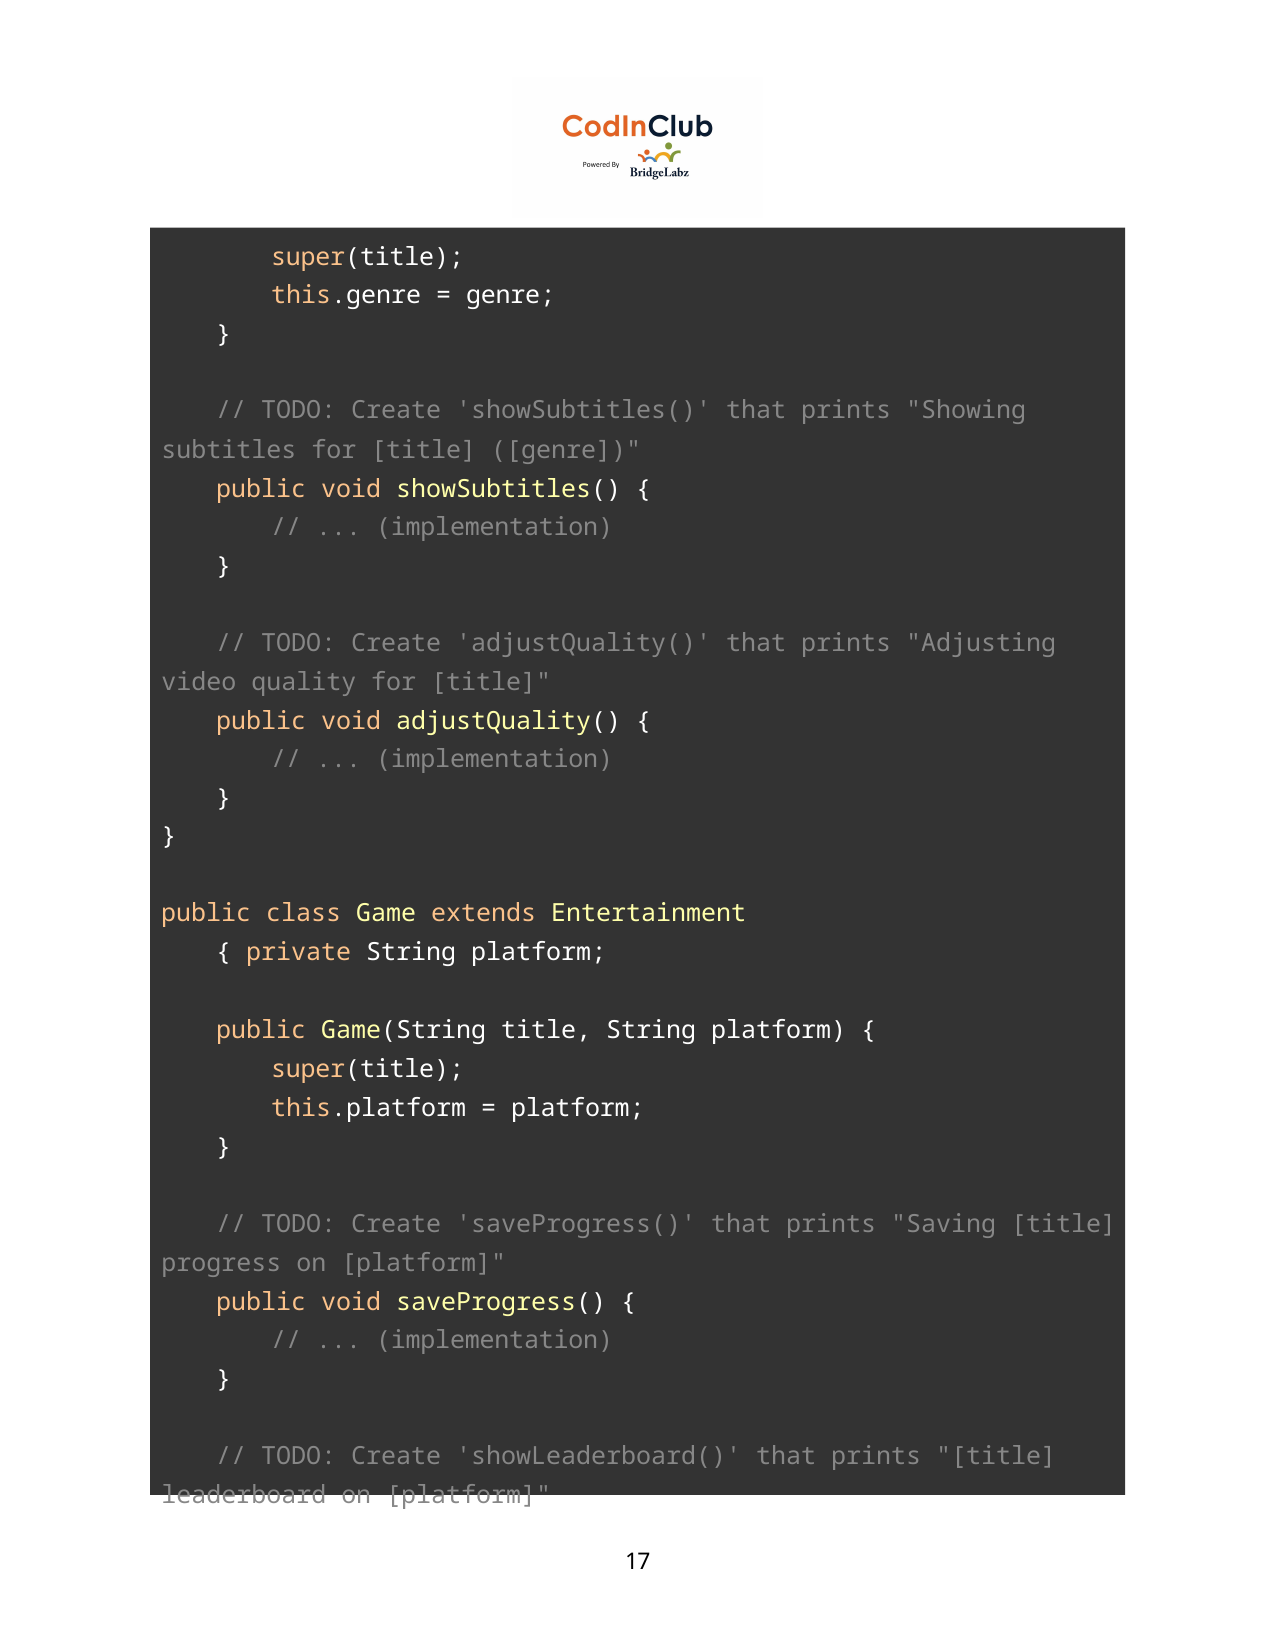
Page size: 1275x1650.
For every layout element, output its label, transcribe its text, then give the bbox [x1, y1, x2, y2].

text this.platform = platform; [271, 1090, 1125, 1124]
text // ... (implementation) [271, 1322, 1125, 1356]
text public class Game extends Entertainment { private String platform; [161, 895, 773, 968]
text this.genre = genre; [271, 277, 1125, 311]
text } [161, 818, 1125, 852]
text public Game(String title, String platform) { super(title); [216, 1012, 938, 1085]
text } [216, 1128, 1125, 1162]
text } [216, 1361, 1125, 1395]
text public void showSubtitles() { [216, 470, 1125, 504]
text // ... (implementation) [271, 509, 1125, 543]
text } [216, 315, 1125, 349]
text // TODO: Create 'showSubtitles()' that prints "Showing subtitles for [title] ([genre])" [161, 392, 1125, 465]
text // TODO: Create 'showLeaderboard()' that prints "[title] leaderboard on [platform]" [161, 1437, 1125, 1511]
text } [216, 547, 1125, 581]
picture [511, 77, 764, 218]
text public void saveProgress() { [216, 1284, 1125, 1318]
text // ... (implementation) [271, 741, 1125, 775]
text } [216, 779, 1125, 813]
text public void adjustQuality() { [216, 703, 1125, 737]
text // TODO: Create 'adjustQuality()' that prints "Adjusting video quality for [title]" [161, 624, 1125, 697]
text // TODO: Create 'saveProgress()' that prints "Saving [title] progress on [platform]" [161, 1205, 1125, 1278]
text super(title); [271, 238, 1125, 272]
